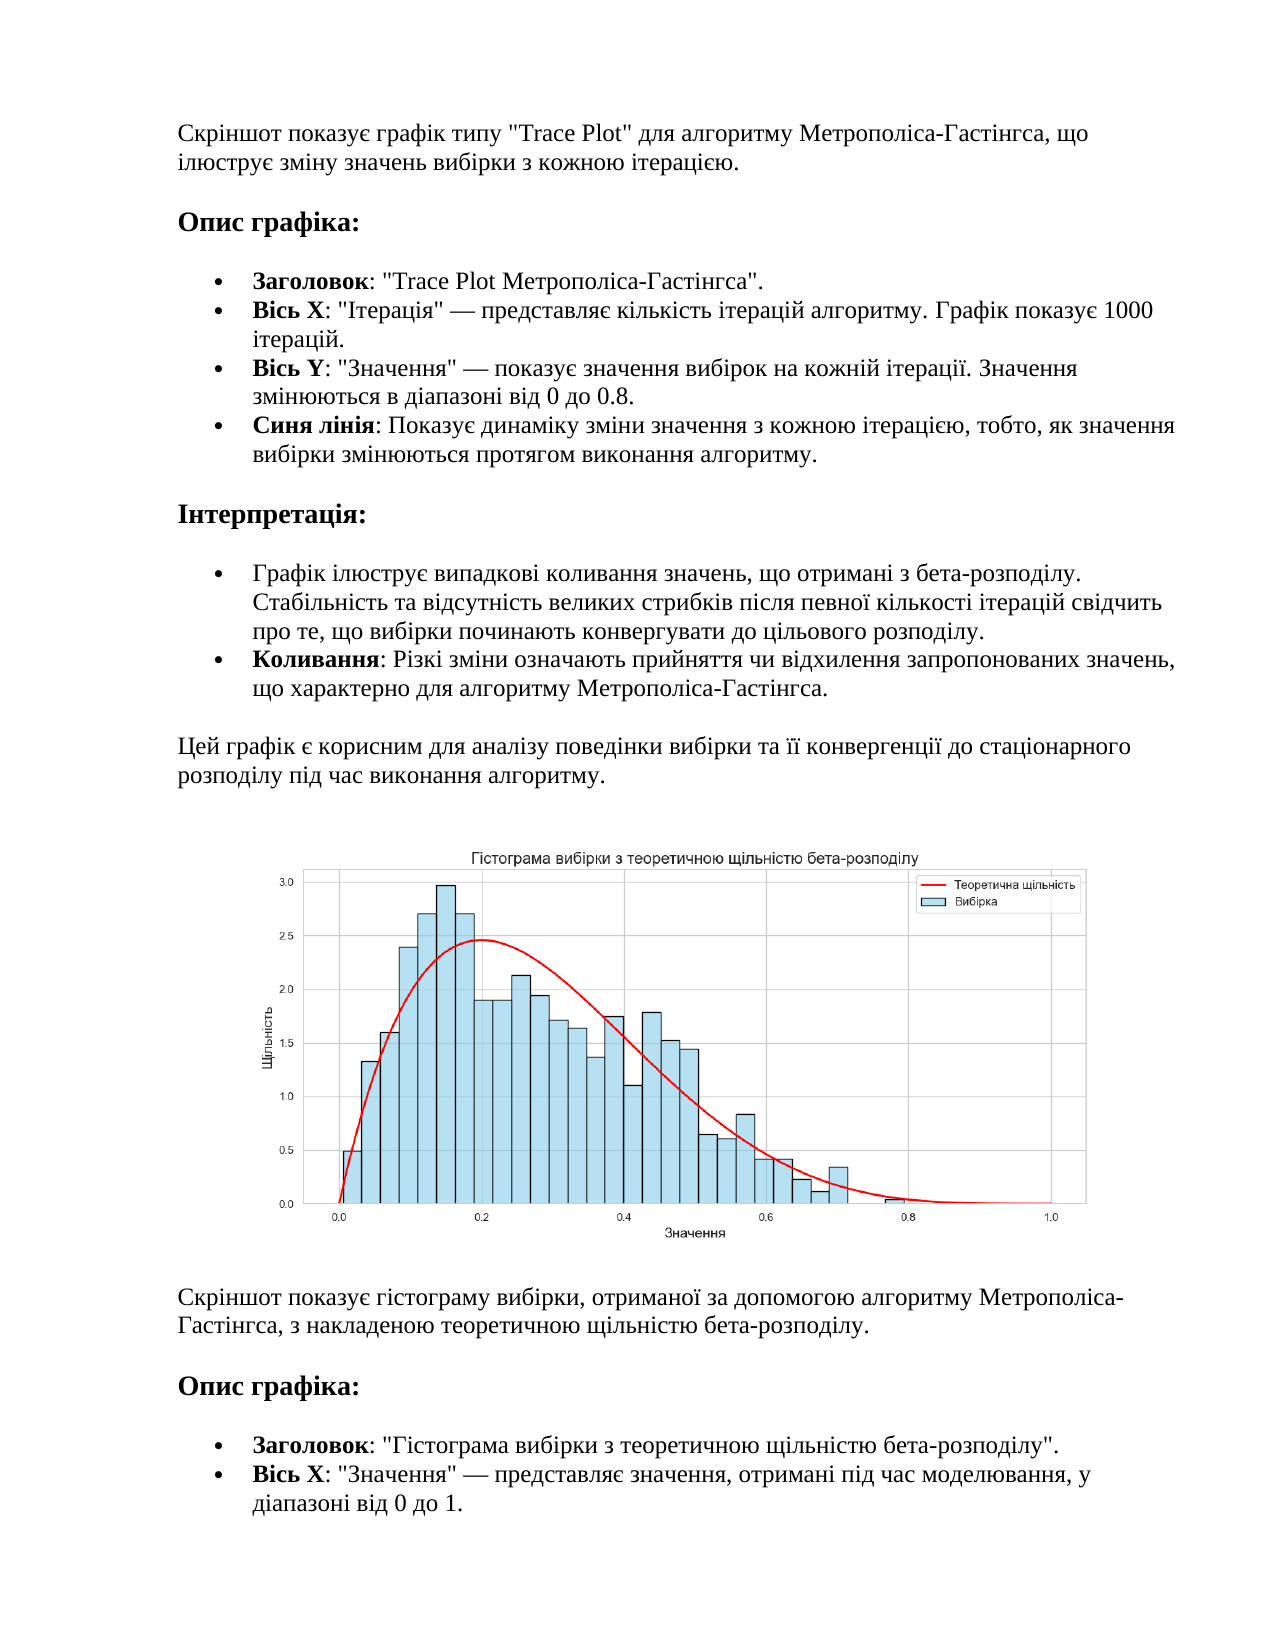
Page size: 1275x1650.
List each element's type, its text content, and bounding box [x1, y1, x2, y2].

list Коливання: Різкі зміни означають прийняття чи відхилення запропонованих значень, що характерно для алгоритму Метрополіса-Гастінгса. [215, 644, 1186, 702]
list Графік ілюструє випадкові коливання значень, що отримані з бета-розподілу. Стабільність та відсутність великих стрибків після певної кількості ітерацій свідчить про те, що вибірки починають конвергувати до цільового розподілу. [215, 558, 1186, 644]
list Синя лінія: Показує динаміку зміни значення з кожною ітерацією, тобто, як значення вибірки змінюються протягом виконання алгоритму. [215, 410, 1186, 468]
text Скріншот показує графік типу "Trace Plot" для алгоритму Метрополіса-Гастінгса, що ілюструє зміну значень вибірки з кожною ітерацією. [177, 118, 1186, 176]
picture [177, 817, 1187, 1251]
list Вісь X: "Значення" — представляє значення, отримані під час моделювання, у діапазоні від 0 до 1. [215, 1459, 1186, 1516]
text Цей графік є корисним для аналізу поведінки вибірки та її конвергенції до стаціонарного розподілу під час виконання алгоритму. [177, 731, 1186, 789]
list Заголовок: "Trace Plot Метрополіса-Гастінгса". [215, 266, 1186, 295]
list Вісь X: "Ітерація" — представляє кількість ітерацій алгоритму. Графік показує 1000 ітерацій. [215, 295, 1186, 353]
text Скріншот показує гістограму вибірки, отриманої за допомогою алгоритму Метрополіса-Гастінгса, з накладеною теоретичною щільністю бета-розподілу. [177, 1282, 1186, 1339]
text Опис графіка: [177, 205, 1186, 237]
list Вісь Y: "Значення" — показує значення вибірок на кожній ітерації. Значення змінюються в діапазоні від 0 до 0.8. [215, 353, 1186, 410]
list Заголовок: "Гістограма вибірки з теоретичною щільністю бета-розподілу". [215, 1430, 1186, 1459]
text Інтерпретація: [177, 497, 1186, 529]
text Опис графіка: [177, 1368, 1186, 1401]
